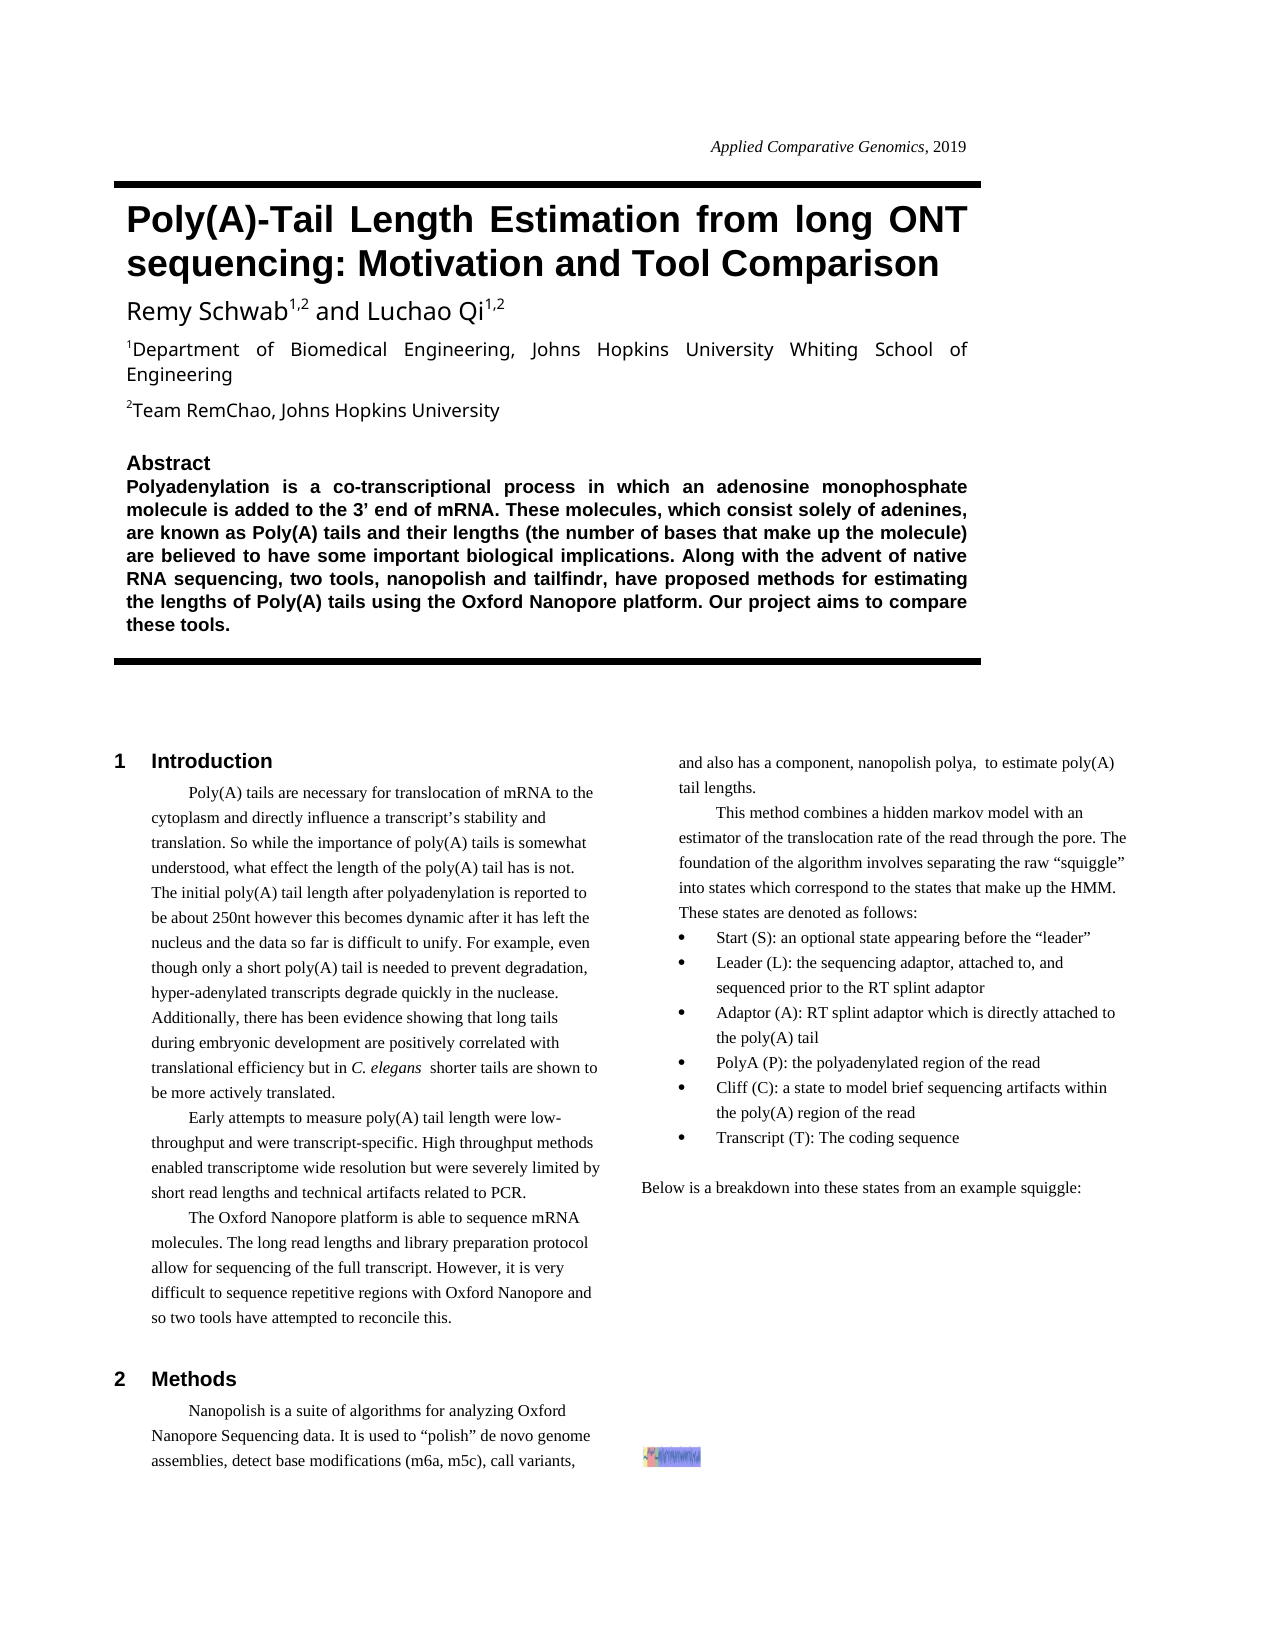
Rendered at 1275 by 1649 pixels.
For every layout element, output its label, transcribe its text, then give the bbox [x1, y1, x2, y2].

text Applied Comparative Genomics, 2019 [114, 132, 966, 157]
text The Oxford Nanopore platform is able to sequence mRNA molecules. The long read lengths and library preparation protocol allow for sequencing of the full transcript. However, it is very difficult to sequence repetitive regions with Oxford Nanopore and so two tools have attempted to reconcile this. [151, 1204, 604, 1329]
text Nanopolish is a suite of algorithms for analyzing Oxford Nanopore Sequencing data. It is used to “polish” de novo genome assemblies, detect base modifications (m6a, m5c), call variants, and also has a component, nanopolish polya, to estimate poly(A) tail lengths. [151, 1397, 604, 1472]
subtitle Introduction [114, 749, 604, 774]
list Transcript (T): The coding sequence [678, 1124, 1131, 1149]
list Adaptor (A): RT splint adaptor which is directly attached to the poly(A) tail [678, 999, 1131, 1049]
text Poly(A) tails are necessary for translocation of mRNA to the cytoplasm and directly influence a transcript’s stability and translation. So while the importance of poly(A) tails is somewhat understood, what effect the length of the poly(A) tail has is not. The initial poly(A) tail length after polyadenylation is reported to be about 250nt however this becomes dynamic after it has left the nucleus and the data so far is difficult to unify. For example, even though only a short poly(A) tail is needed to prevent degradation, hyper-adenylated transcripts degrade quickly in the nuclease. Additionally, there has been evidence showing that long tails during embryonic development are positively correlated with translational efficiency but in C. elegans shorter tails are shown to be more actively translated. [151, 779, 604, 1104]
text This method combines a hidden markov model with an estimator of the translocation rate of the read through the pore. The foundation of the algorithm involves separating the raw “squiggle” into states which correspond to the states that make up the HMM. These states are denoted as follows: [678, 799, 1131, 924]
text Early attempts to measure poly(A) tail length were low-throughput and were transcript-specific. High throughput methods enabled transcriptome wide resolution but were severely limited by short read lengths and technical artifacts related to PCR. [151, 1104, 604, 1204]
list Cliff (C): a state to model brief sequencing artifacts within the poly(A) region of the read [678, 1074, 1131, 1124]
table_header Poly(A)-Tail Length Estimation from long ONT sequencing: Motivation and Tool Comparison Remy Schwab1,2 and Luchao Qi1,2 1Department of Biomedical Engineering, Johns Hopkins University Whiting School of Engineering 2Team RemChao, Johns Hopkins University Abstract Polyadenylation is a co-transcriptional process in which an adenosine monophosphate molecule is added to the 3’ end of mRNA. These molecules, which consist solely of adenines, are known as Poly(A) tails and their lengths (the number of bases that make up the molecule) are believed to have some important biological implications. Along with the advent of native RNA sequencing, two tools, nanopolish and tailfindr, have proposed methods for estimating the lengths of Poly(A) tails using the Oxford Nanopore platform. Our project aims to compare these tools. [114, 188, 981, 658]
picture [641, 1445, 701, 1468]
text Nanopolish is a suite of algorithms for analyzing Oxford Nanopore Sequencing data. It is used to “polish” de novo genome assemblies, detect base modifications (m6a, m5c), call variants, and also has a component, nanopolish polya, to estimate poly(A) tail lengths. [678, 749, 1131, 799]
subtitle Methods [114, 1366, 604, 1391]
list Start (S): an optional state appearing before the “leader” [678, 924, 1131, 949]
list Leader (L): the sequencing adaptor, attached to, and sequenced prior to the RT splint adaptor [678, 949, 1131, 999]
text Below is a breakdown into these states from an example squiggle: [641, 1174, 1131, 1199]
list PolyA (P): the polyadenylated region of the read [678, 1049, 1131, 1074]
